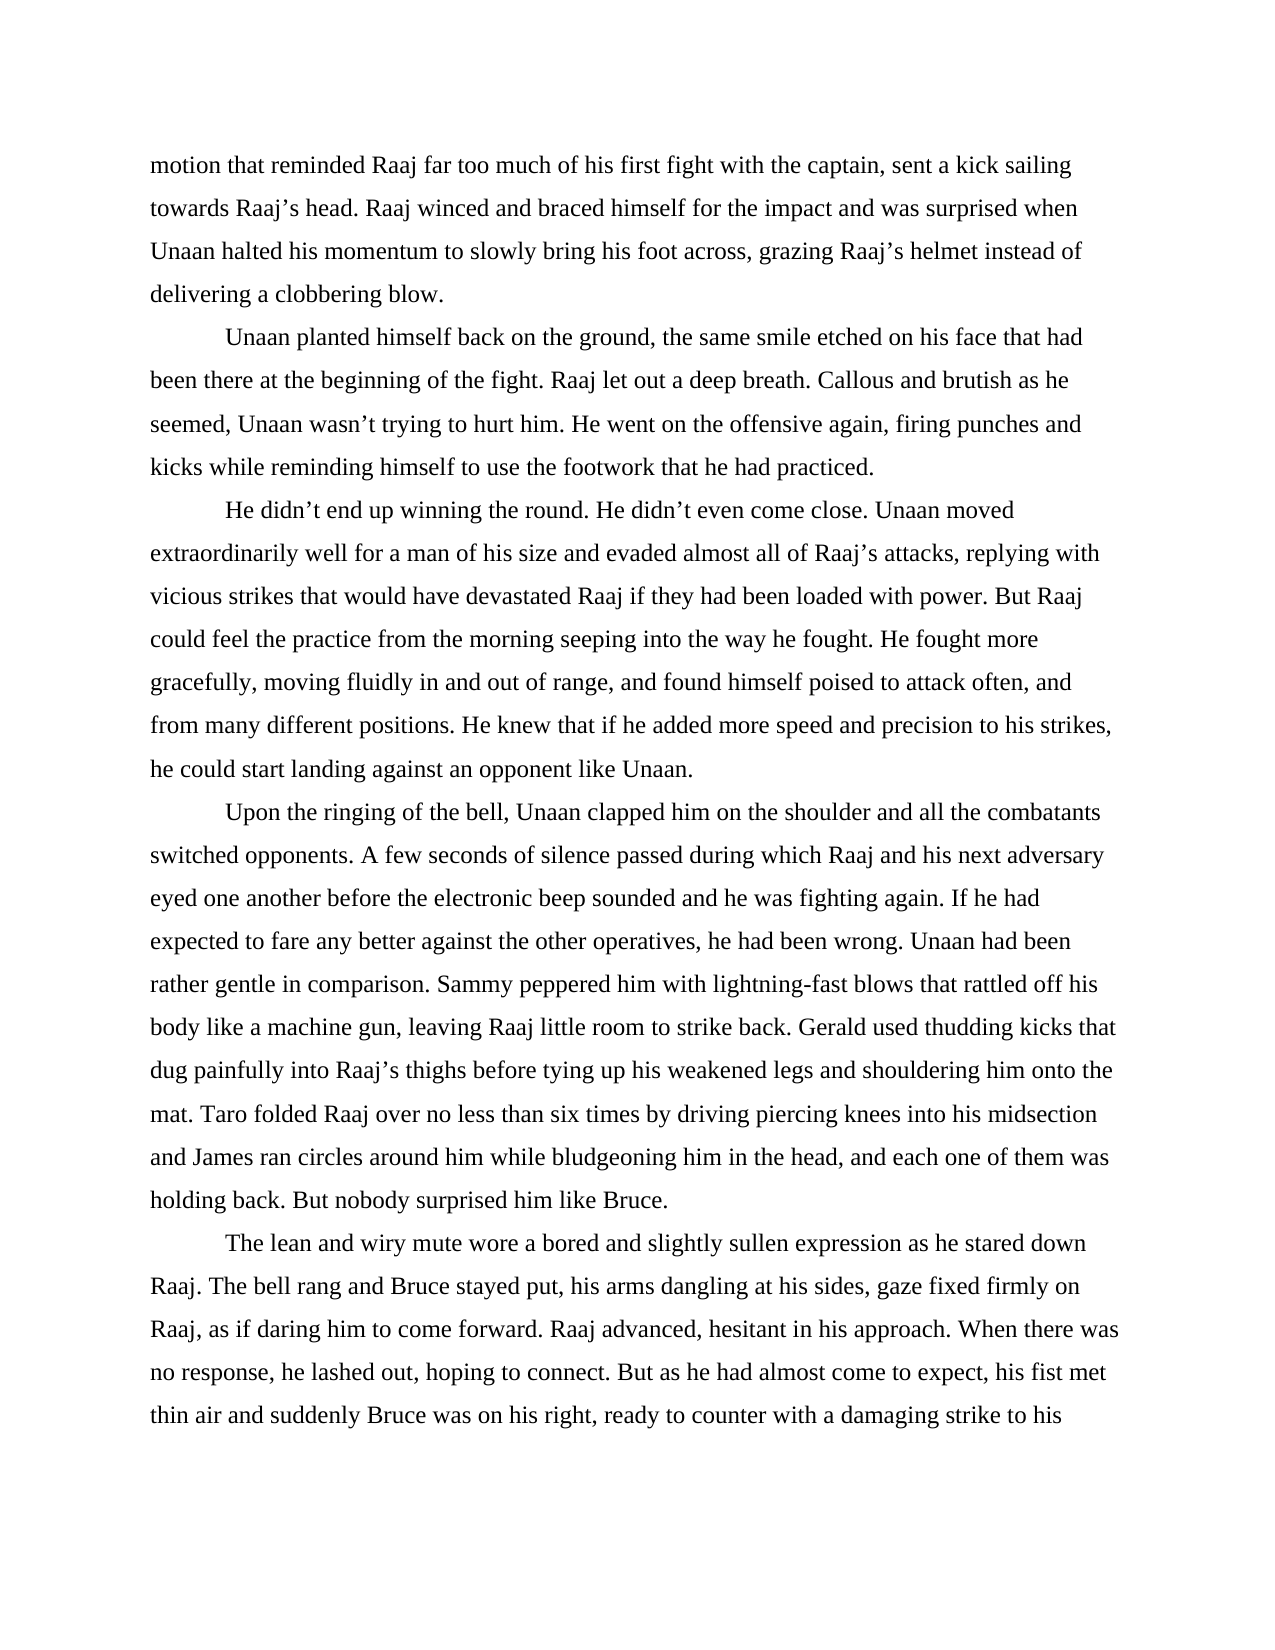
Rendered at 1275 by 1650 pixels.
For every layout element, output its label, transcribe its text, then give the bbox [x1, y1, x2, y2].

text Unaan planted himself back on the ground, the same smile etched on his face that had been there at the beginning of the fight. Raaj let out a deep breath. Callous and brutish as he seemed, Unaan wasn’t trying to hurt him. He went on the offensive again, firing punches and kicks while reminding himself to use the footwork that he had practiced. [150, 322, 1125, 481]
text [150, 1228, 1125, 1429]
text He didn’t end up winning the round. He didn’t even come close. Unaan moved extraordinarily well for a man of his size and evaded almost all of Raaj’s attacks, replying with vicious strikes that would have devastated Raaj if they had been loaded with power. But Raaj could feel the practice from the morning seeping into the way he fought. He fought more gracefully, moving fluidly in and out of range, and found himself poised to attack often, and from many different positions. He knew that if he added more speed and precision to his strikes, he could start landing against an opponent like Unaan. [150, 495, 1125, 782]
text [150, 150, 1125, 308]
text Upon the ringing of the bell, Unaan clapped him on the shoulder and all the combatants switched opponents. A few seconds of silence passed during which Raaj and his next adversary eyed one another before the electronic beep sounded and he was fighting again. If he had expected to fare any better against the other operatives, he had been wrong. Unaan had been rather gentle in comparison. Sammy peppered him with lightning-fast blows that rattled off his body like a machine gun, leaving Raaj little room to strike back. Gerald used thudding kicks that dug painfully into Raaj’s thighs before tying up his weakened legs and shouldering him onto the mat. Taro folded Raaj over no less than six times by driving piercing knees into his midsection and James ran circles around him while bludgeoning him in the head, and each one of them was holding back. But nobody surprised him like Bruce. [150, 797, 1125, 1214]
